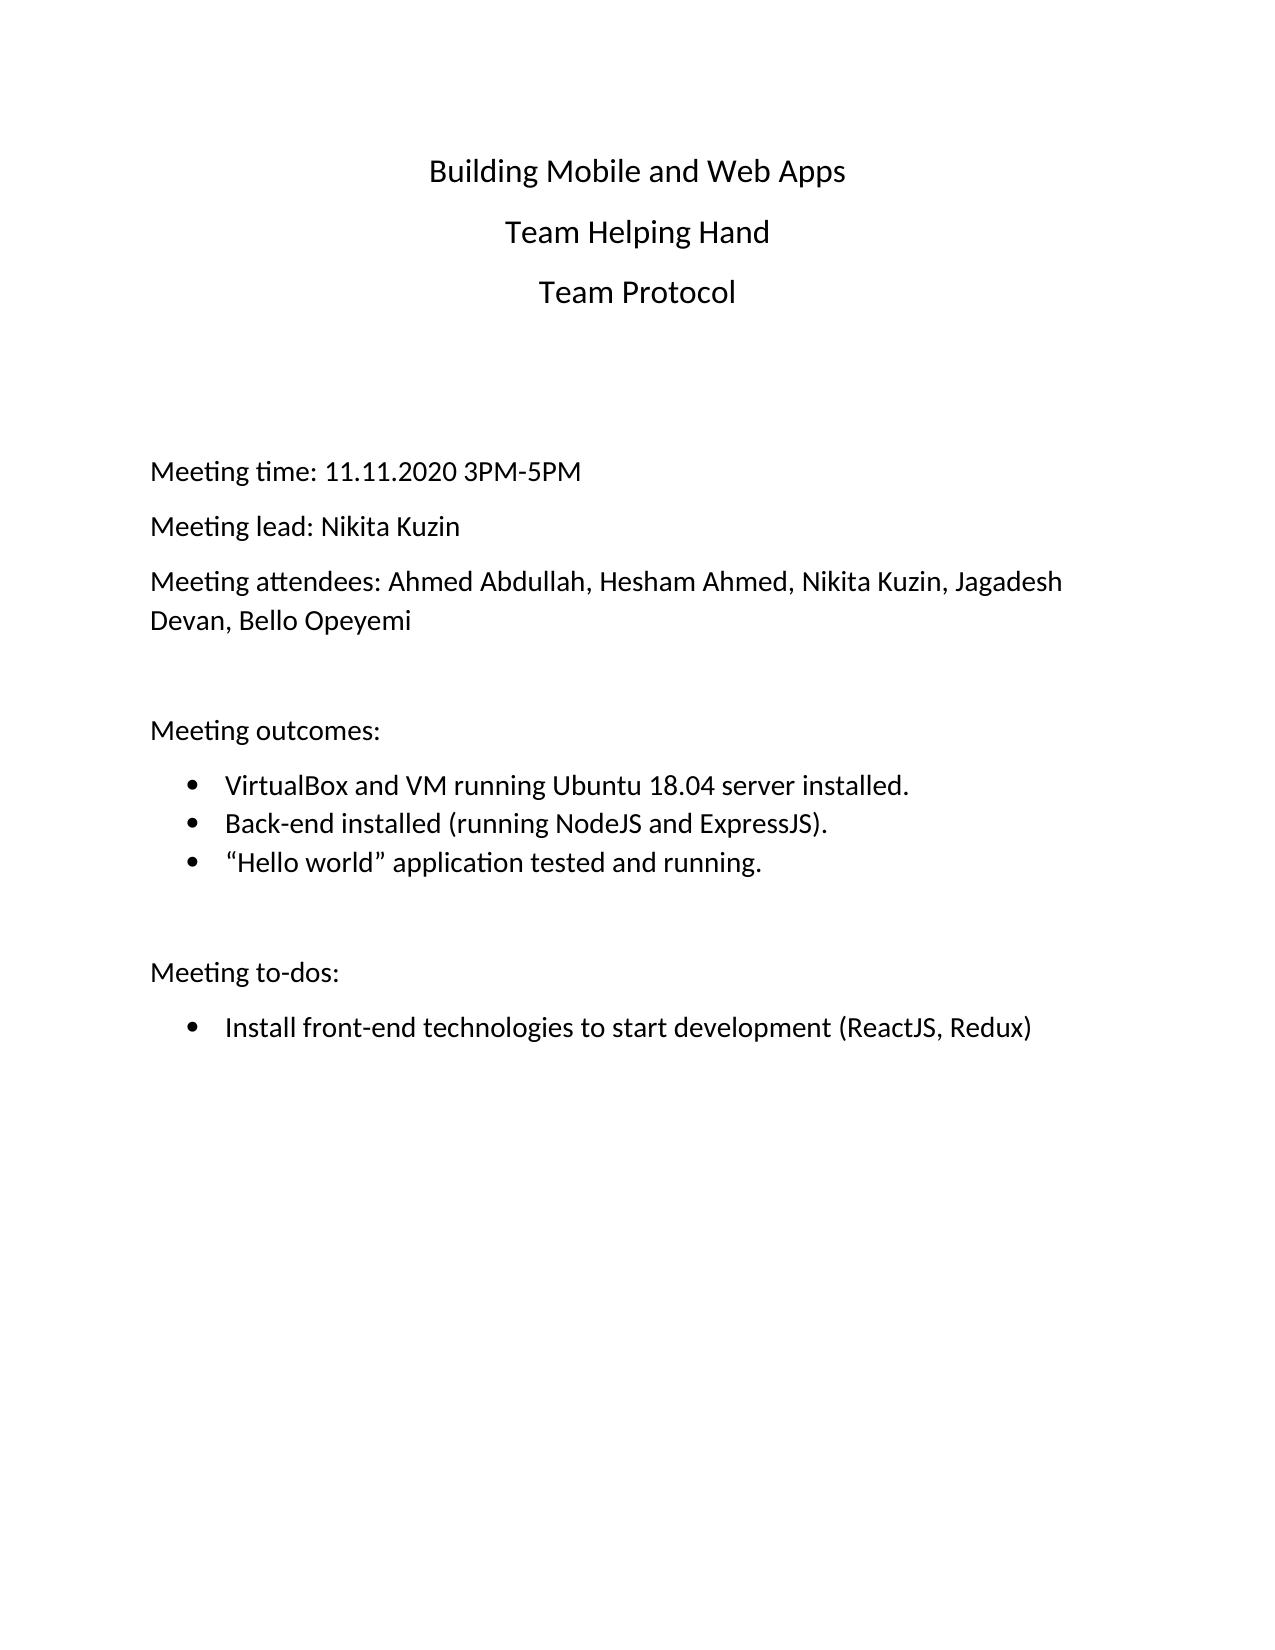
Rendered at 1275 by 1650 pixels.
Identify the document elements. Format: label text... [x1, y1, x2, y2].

list VirtualBox and VM running Ubuntu 18.04 server installed. [187, 767, 1125, 803]
list Install front-end technologies to start development (ReactJS, Redux) [187, 1009, 1125, 1045]
text Building Mobile and Web Apps [150, 150, 1125, 191]
text Team Helping Hand [150, 211, 1125, 251]
text Meeting outcomes: [150, 712, 1125, 748]
list “Hello world” application tested and running. [187, 844, 1125, 879]
text Team Protocol [150, 271, 1125, 312]
text Meeting to-dos: [150, 954, 1125, 990]
text Meeting attendees: Ahmed Abdullah, Hesham Ahmed, Nikita Kuzin, Jagadesh Devan, Bello Opeyemi [150, 563, 1125, 637]
text Meeting lead: Nikita Kuzin [150, 508, 1125, 544]
list Back-end installed (running NodeJS and ExpressJS). [187, 806, 1125, 841]
text Meeting time: 11.11.2020 3PM-5PM [150, 453, 1125, 489]
